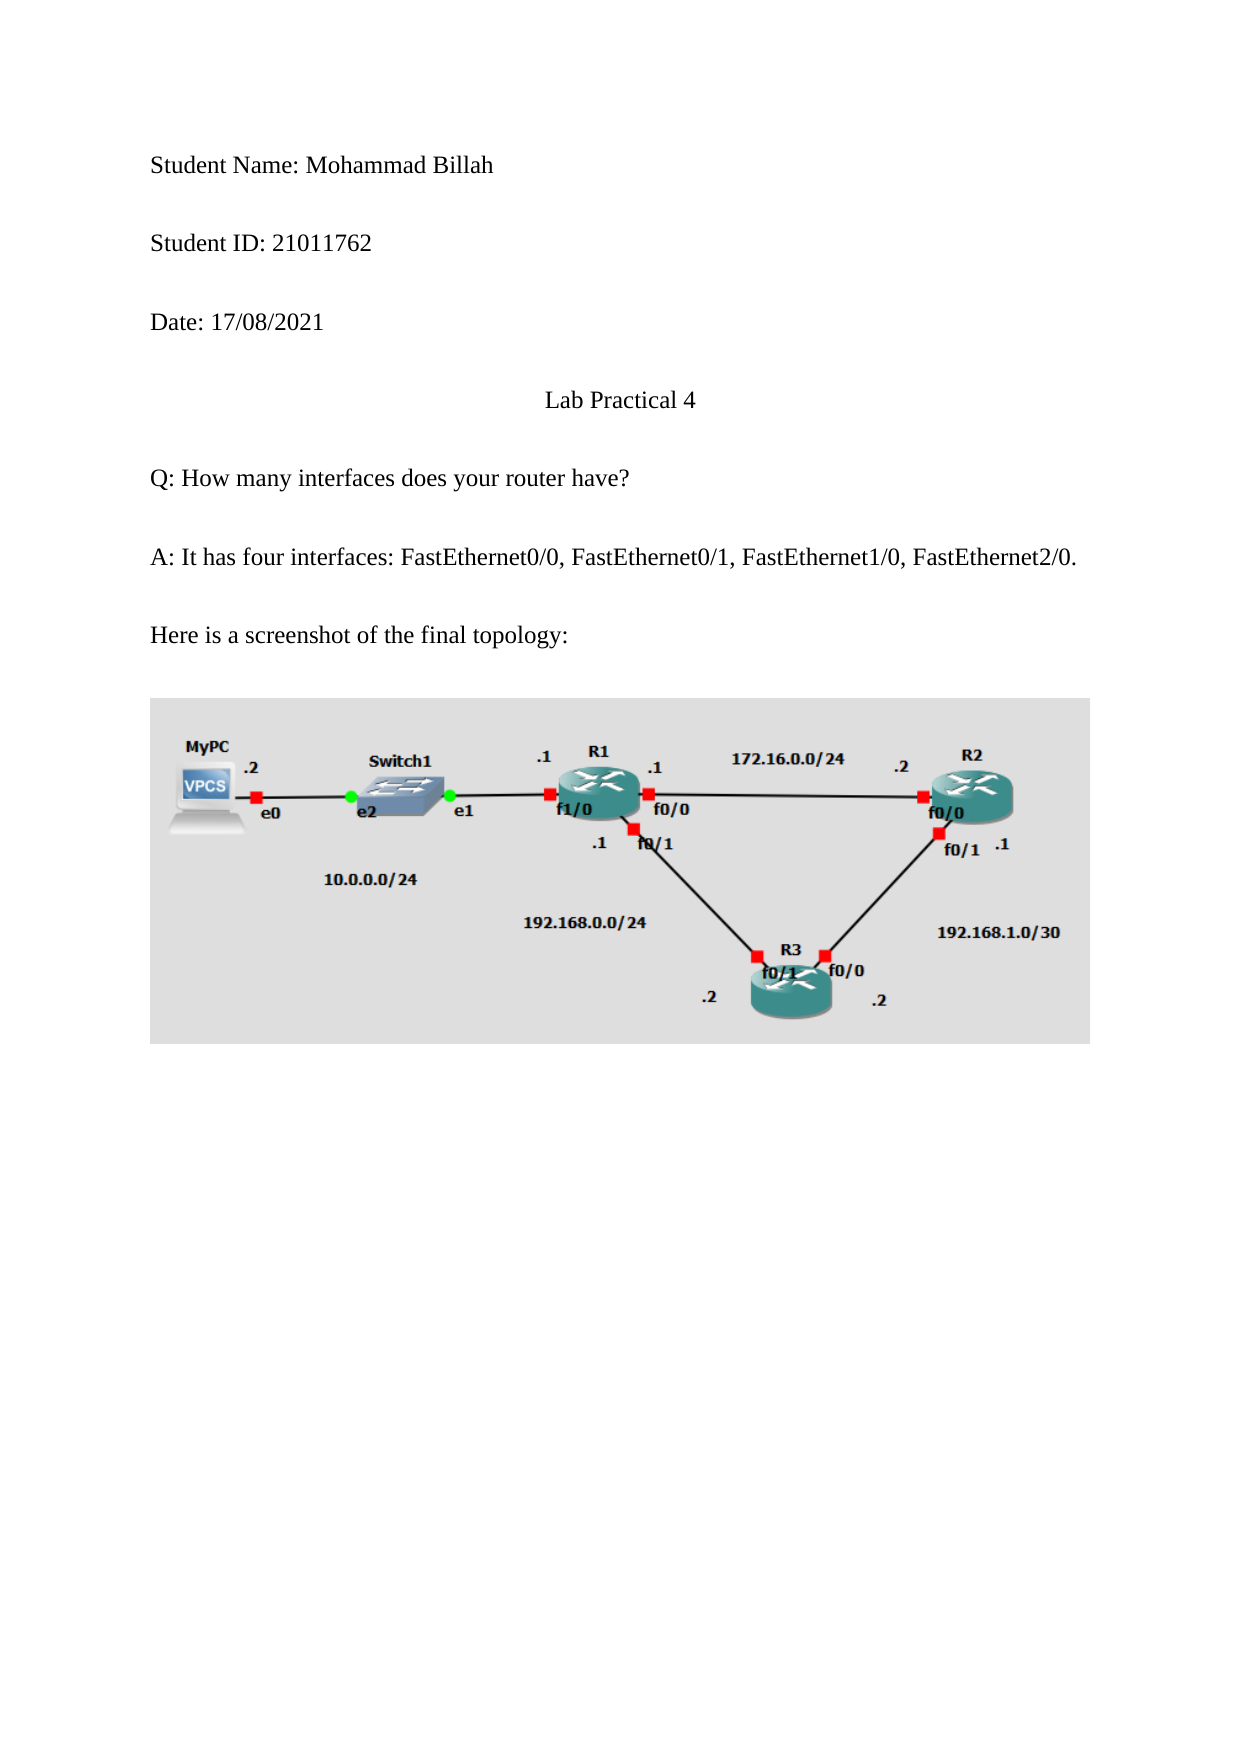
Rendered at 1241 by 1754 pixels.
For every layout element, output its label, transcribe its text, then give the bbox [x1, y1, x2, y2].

text Student Name: Mohammad Billah [150, 150, 1090, 179]
text Date: 17/08/2021 [150, 307, 1090, 335]
picture [150, 698, 1091, 1044]
text Here is a screenshot of the final topology: [150, 620, 1090, 649]
text A: It has four interfaces: FastEthernet0/0, FastEthernet0/1, FastEthernet1/0, FastEthernet2/0. [150, 542, 1090, 570]
text Lab Practical 4 [150, 385, 1090, 414]
text Q: How many interfaces does your router have? [150, 463, 1090, 492]
text Student ID: 21011762 [150, 228, 1090, 257]
